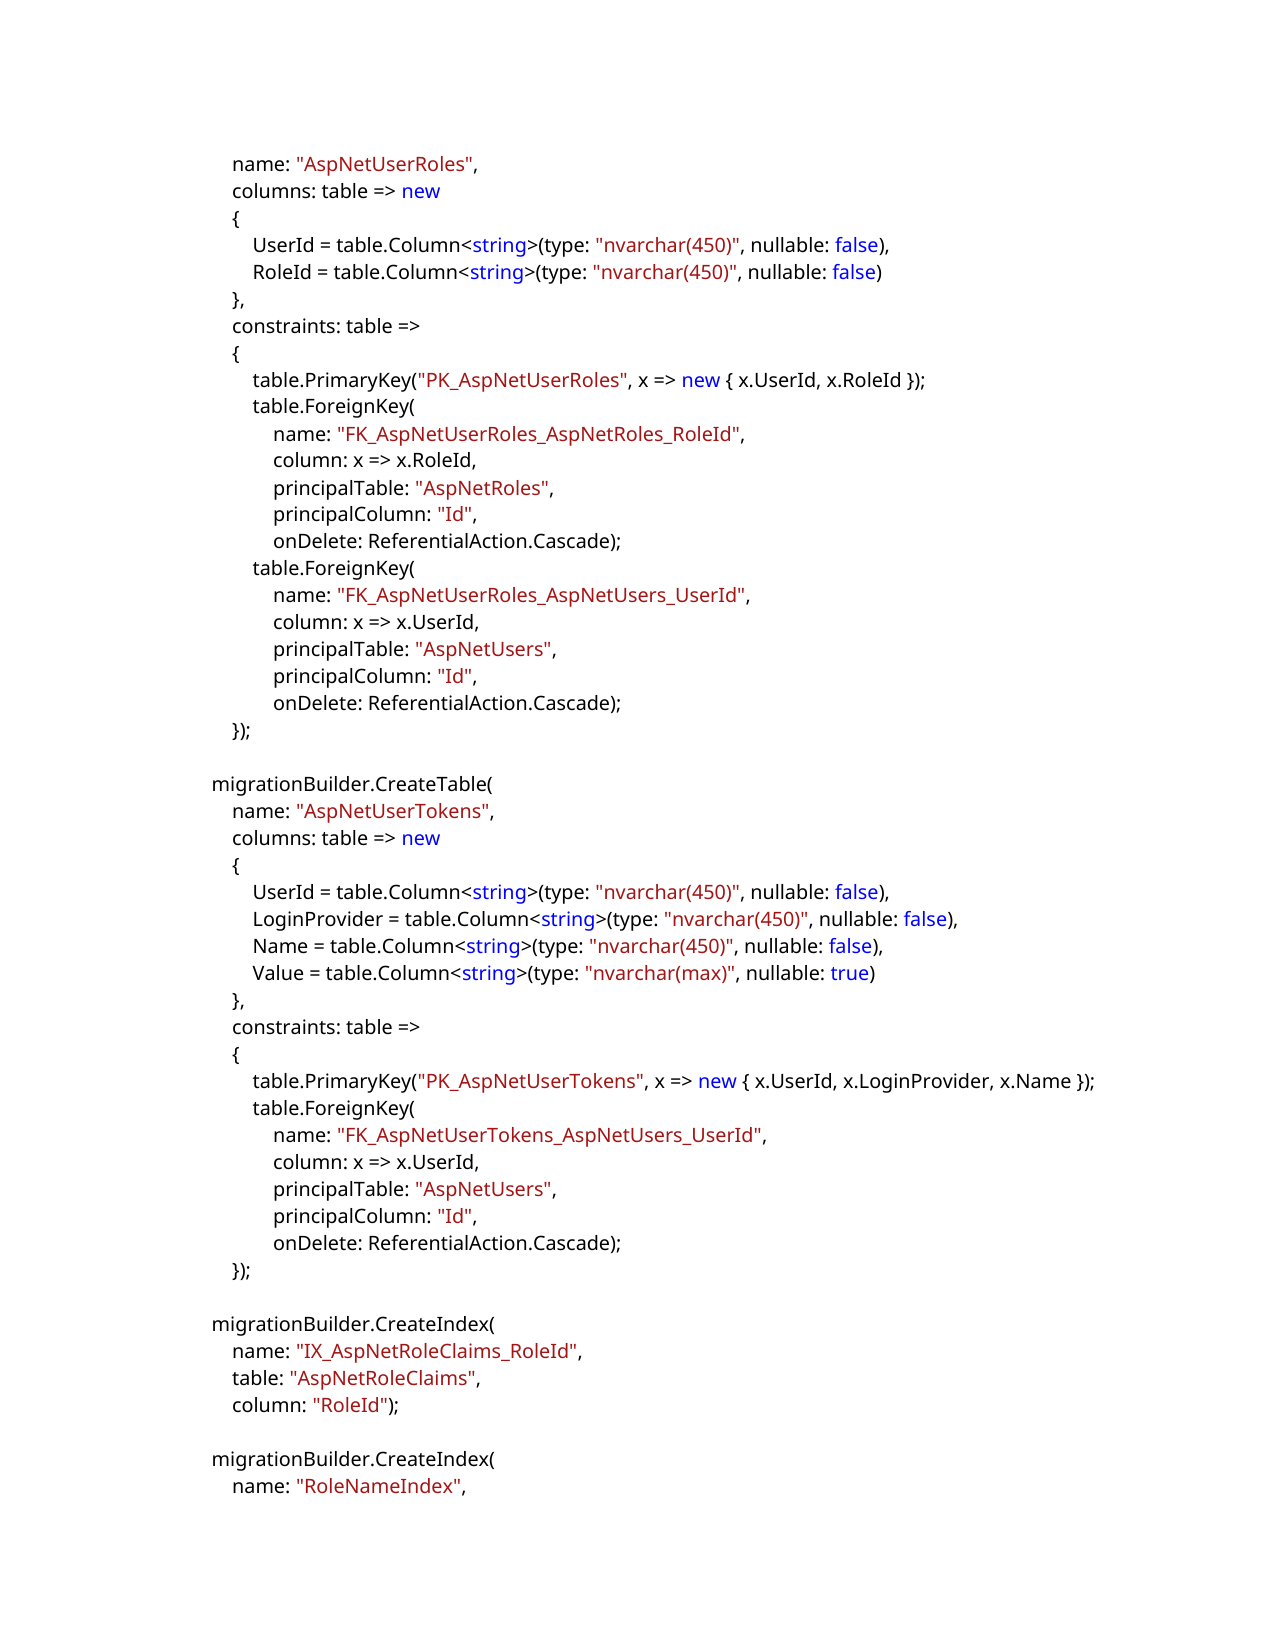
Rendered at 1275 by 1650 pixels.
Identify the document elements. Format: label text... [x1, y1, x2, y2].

text onDelete: ReferentialAction.Cascade); [150, 689, 1125, 717]
text migrationBuilder.CreateIndex( [150, 1310, 1125, 1337]
text }, [150, 986, 1125, 1013]
text principalTable: "AspNetUsers", [150, 636, 1125, 663]
text table.ForeignKey( [150, 393, 1125, 420]
text migrationBuilder.CreateTable( [150, 771, 1125, 797]
text column: x => x.UserId, [150, 1148, 1125, 1175]
text name: "FK_AspNetUserRoles_AspNetUsers_UserId", [150, 582, 1125, 609]
text UserId = table.Column<string>(type: "nvarchar(450)", nullable: false), [150, 878, 1125, 905]
text }); [150, 1256, 1125, 1283]
text RoleId = table.Column<string>(type: "nvarchar(450)", nullable: false) [150, 258, 1125, 285]
text }, [150, 285, 1125, 312]
text table: "AspNetRoleClaims", [150, 1364, 1125, 1391]
text Value = table.Column<string>(type: "nvarchar(max)", nullable: true) [150, 959, 1125, 986]
text column: x => x.RoleId, [150, 447, 1125, 474]
text name: "AspNetUserRoles", [150, 150, 1125, 177]
text { [150, 851, 1125, 878]
text name: "AspNetUserTokens", [150, 797, 1125, 824]
text columns: table => new [150, 824, 1125, 851]
text principalColumn: "Id", [150, 663, 1125, 689]
text table.PrimaryKey("PK_AspNetUserTokens", x => new { x.UserId, x.LoginProvider, x.Name }); [150, 1067, 1125, 1094]
text column: x => x.UserId, [150, 609, 1125, 636]
text }); [150, 717, 1125, 743]
text Name = table.Column<string>(type: "nvarchar(450)", nullable: false), [150, 932, 1125, 959]
text migrationBuilder.CreateIndex( [150, 1445, 1125, 1472]
text name: "RoleNameIndex", [150, 1472, 1125, 1499]
text principalTable: "AspNetUsers", [150, 1175, 1125, 1202]
text name: "IX_AspNetRoleClaims_RoleId", [150, 1337, 1125, 1364]
text constraints: table => [150, 1013, 1125, 1040]
text onDelete: ReferentialAction.Cascade); [150, 1229, 1125, 1256]
text table.ForeignKey( [150, 1094, 1125, 1121]
text principalTable: "AspNetRoles", [150, 474, 1125, 501]
text constraints: table => [150, 312, 1125, 339]
text table.ForeignKey( [150, 555, 1125, 582]
text { [150, 339, 1125, 366]
text { [150, 204, 1125, 231]
text columns: table => new [150, 177, 1125, 204]
text name: "FK_AspNetUserRoles_AspNetRoles_RoleId", [150, 420, 1125, 447]
text { [150, 1040, 1125, 1067]
text name: "FK_AspNetUserTokens_AspNetUsers_UserId", [150, 1121, 1125, 1148]
text principalColumn: "Id", [150, 501, 1125, 528]
text onDelete: ReferentialAction.Cascade); [150, 528, 1125, 555]
text principalColumn: "Id", [150, 1202, 1125, 1229]
text LoginProvider = table.Column<string>(type: "nvarchar(450)", nullable: false), [150, 905, 1125, 932]
text table.PrimaryKey("PK_AspNetUserRoles", x => new { x.UserId, x.RoleId }); [150, 366, 1125, 393]
text column: "RoleId"); [150, 1391, 1125, 1418]
text UserId = table.Column<string>(type: "nvarchar(450)", nullable: false), [150, 231, 1125, 258]
